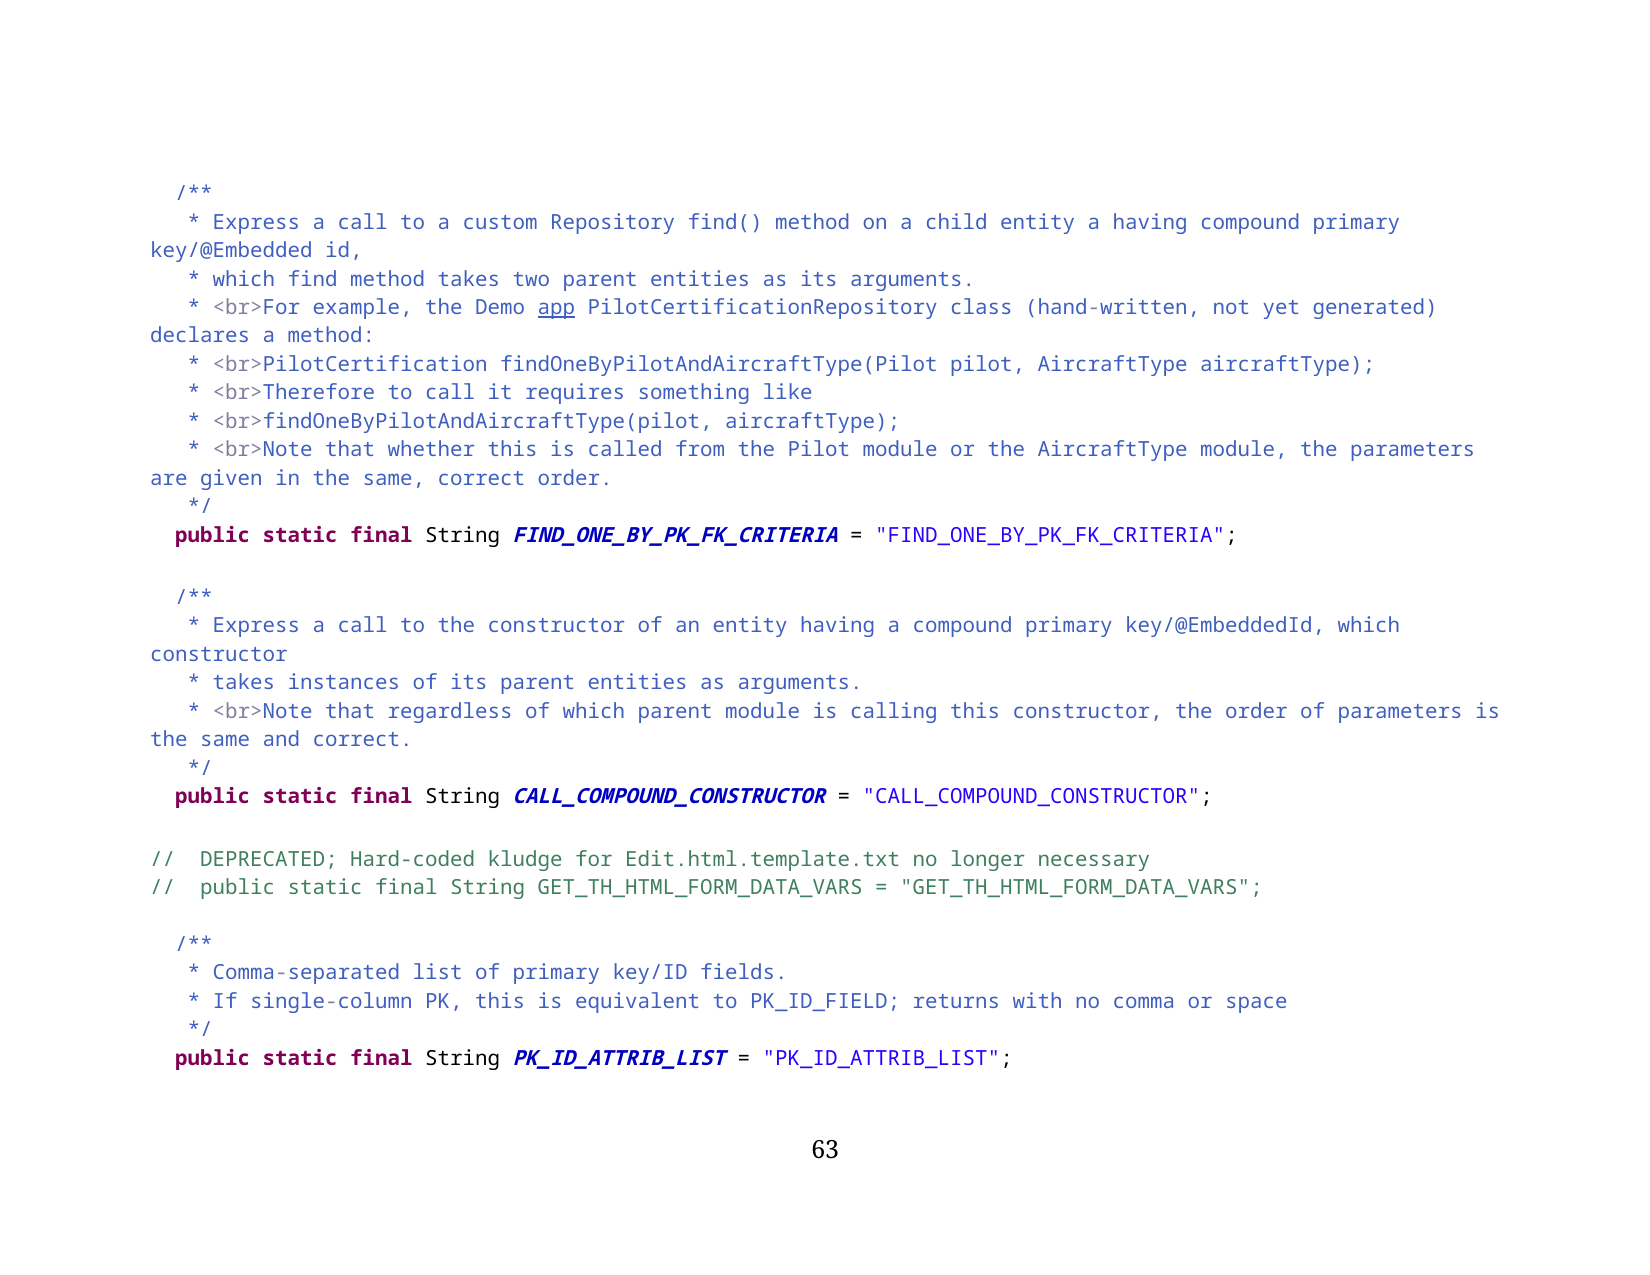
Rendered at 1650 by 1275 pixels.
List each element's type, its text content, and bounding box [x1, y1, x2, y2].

text /** [150, 929, 1500, 957]
text * If single-column PK, this is equivalent to PK_ID_FIELD; returns with no comma or space [150, 986, 1500, 1014]
text // DEPRECATED; Hard-coded kludge for Edit.html.template.txt no longer necessary [150, 844, 1500, 872]
text * takes instances of its parent entities as arguments. [150, 667, 1500, 696]
text * Express a call to a custom Repository find() method on a child entity a having compound primary key/@Embedded id, [150, 207, 1500, 264]
text */ [150, 753, 1500, 781]
text // public static final String GET_TH_HTML_FORM_DATA_VARS = "GET_TH_HTML_FORM_DATA_VARS"; [150, 872, 1500, 901]
text * <br>Note that regardless of which parent module is calling this constructor, the order of parameters is the same and correct. [150, 696, 1500, 753]
text * <br>findOneByPilotAndAircraftType(pilot, aircraftType); [150, 406, 1500, 434]
text /** [150, 582, 1500, 611]
text * Express a call to the constructor of an entity having a compound primary key/@EmbeddedId, which constructor [150, 611, 1500, 667]
text * <br>For example, the Demo app PilotCertificationRepository class (hand-written, not yet generated) declares a method: [150, 292, 1500, 349]
text * <br>Note that whether this is called from the Pilot module or the AircraftType module, the parameters are given in the same, correct order. [150, 434, 1500, 491]
text * <br>PilotCertification findOneByPilotAndAircraftType(Pilot pilot, AircraftType aircraftType); [150, 349, 1500, 377]
text * <br>Therefore to call it requires something like [150, 377, 1500, 406]
text * which find method takes two parent entities as its arguments. [150, 264, 1500, 292]
text /** [150, 178, 1500, 207]
text public static final String CALL_COMPOUND_CONSTRUCTOR = "CALL_COMPOUND_CONSTRUCTOR"; [150, 781, 1500, 810]
text * Comma-separated list of primary key/ID fields. [150, 957, 1500, 986]
text public static final String FIND_ONE_BY_PK_FK_CRITERIA = "FIND_ONE_BY_PK_FK_CRITERIA"; [150, 520, 1500, 548]
text */ [150, 491, 1500, 520]
text public static final String PK_ID_ATTRIB_LIST = "PK_ID_ATTRIB_LIST"; [150, 1043, 1500, 1071]
text */ [150, 1014, 1500, 1043]
